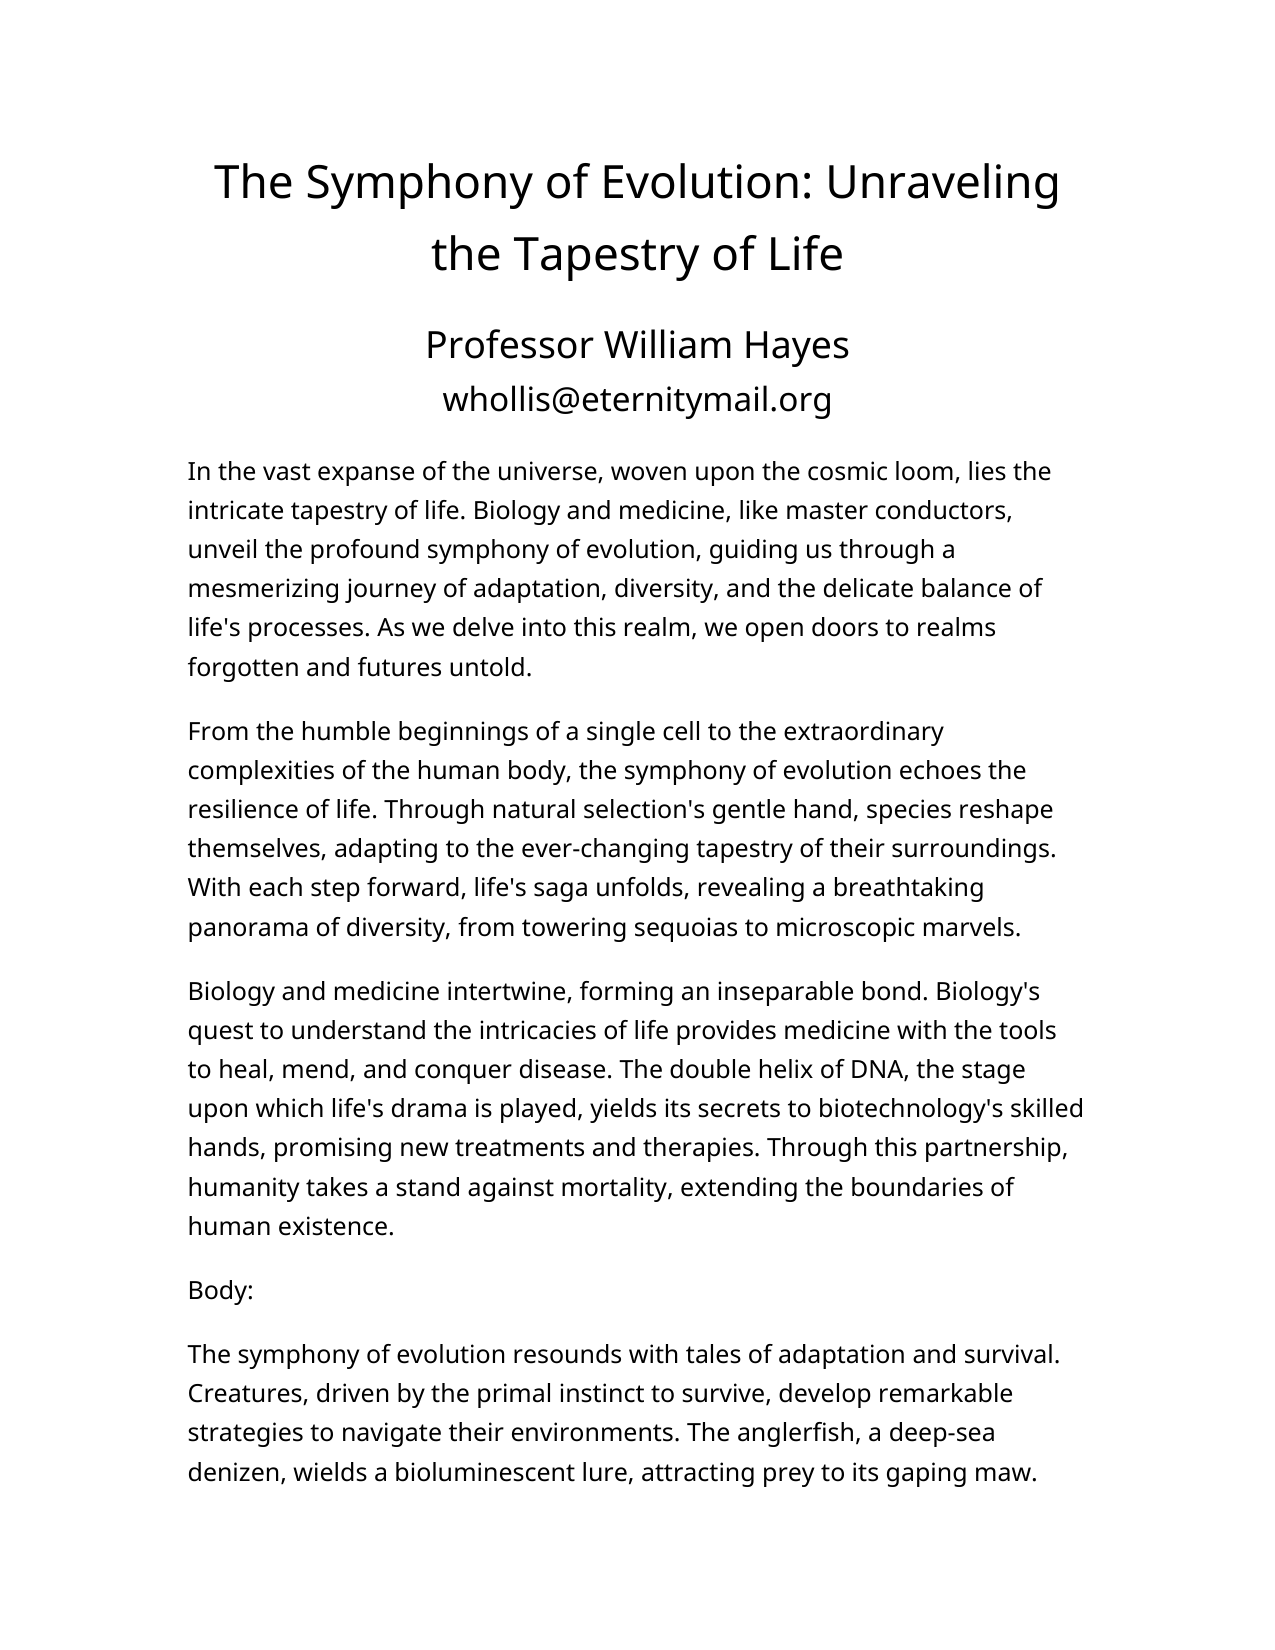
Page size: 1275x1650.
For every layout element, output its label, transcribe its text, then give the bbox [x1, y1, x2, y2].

text From the humble beginnings of a single cell to the extraordinary complexities of the human body, the symphony of evolution echoes the resilience of life. Through natural selection's gentle hand, species reshape themselves, adapting to the ever-changing tapestry of their surroundings. With each step forward, life's saga unfolds, revealing a breathtaking panorama of diversity, from towering sequoias to microscopic marvels. [187, 713, 1087, 943]
text Professor William Hayes whollis@eternitymail.org [187, 318, 1087, 422]
text The Symphony of Evolution: Unraveling the Tapestry of Life [187, 150, 1087, 284]
text In the vast expanse of the universe, woven upon the cosmic loom, lies the intricate tapestry of life. Biology and medicine, like master conductors, unveil the profound symphony of evolution, guiding us through a mesmerizing journey of adaptation, diversity, and the delicate balance of life's processes. As we delve into this realm, we open doors to realms forgotten and futures untold. [187, 453, 1087, 683]
text Body: [187, 1272, 1087, 1307]
text Biology and medicine intertwine, forming an inseparable bond. Biology's quest to understand the intricacies of life provides medicine with the tools to heal, mend, and conquer disease. The double helix of DNA, the stage upon which life's drama is played, yields its secrets to biotechnology's skilled hands, promising new treatments and therapies. Through this partnership, humanity takes a stand against mortality, extending the boundaries of human existence. [187, 973, 1087, 1242]
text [187, 1337, 1087, 1488]
